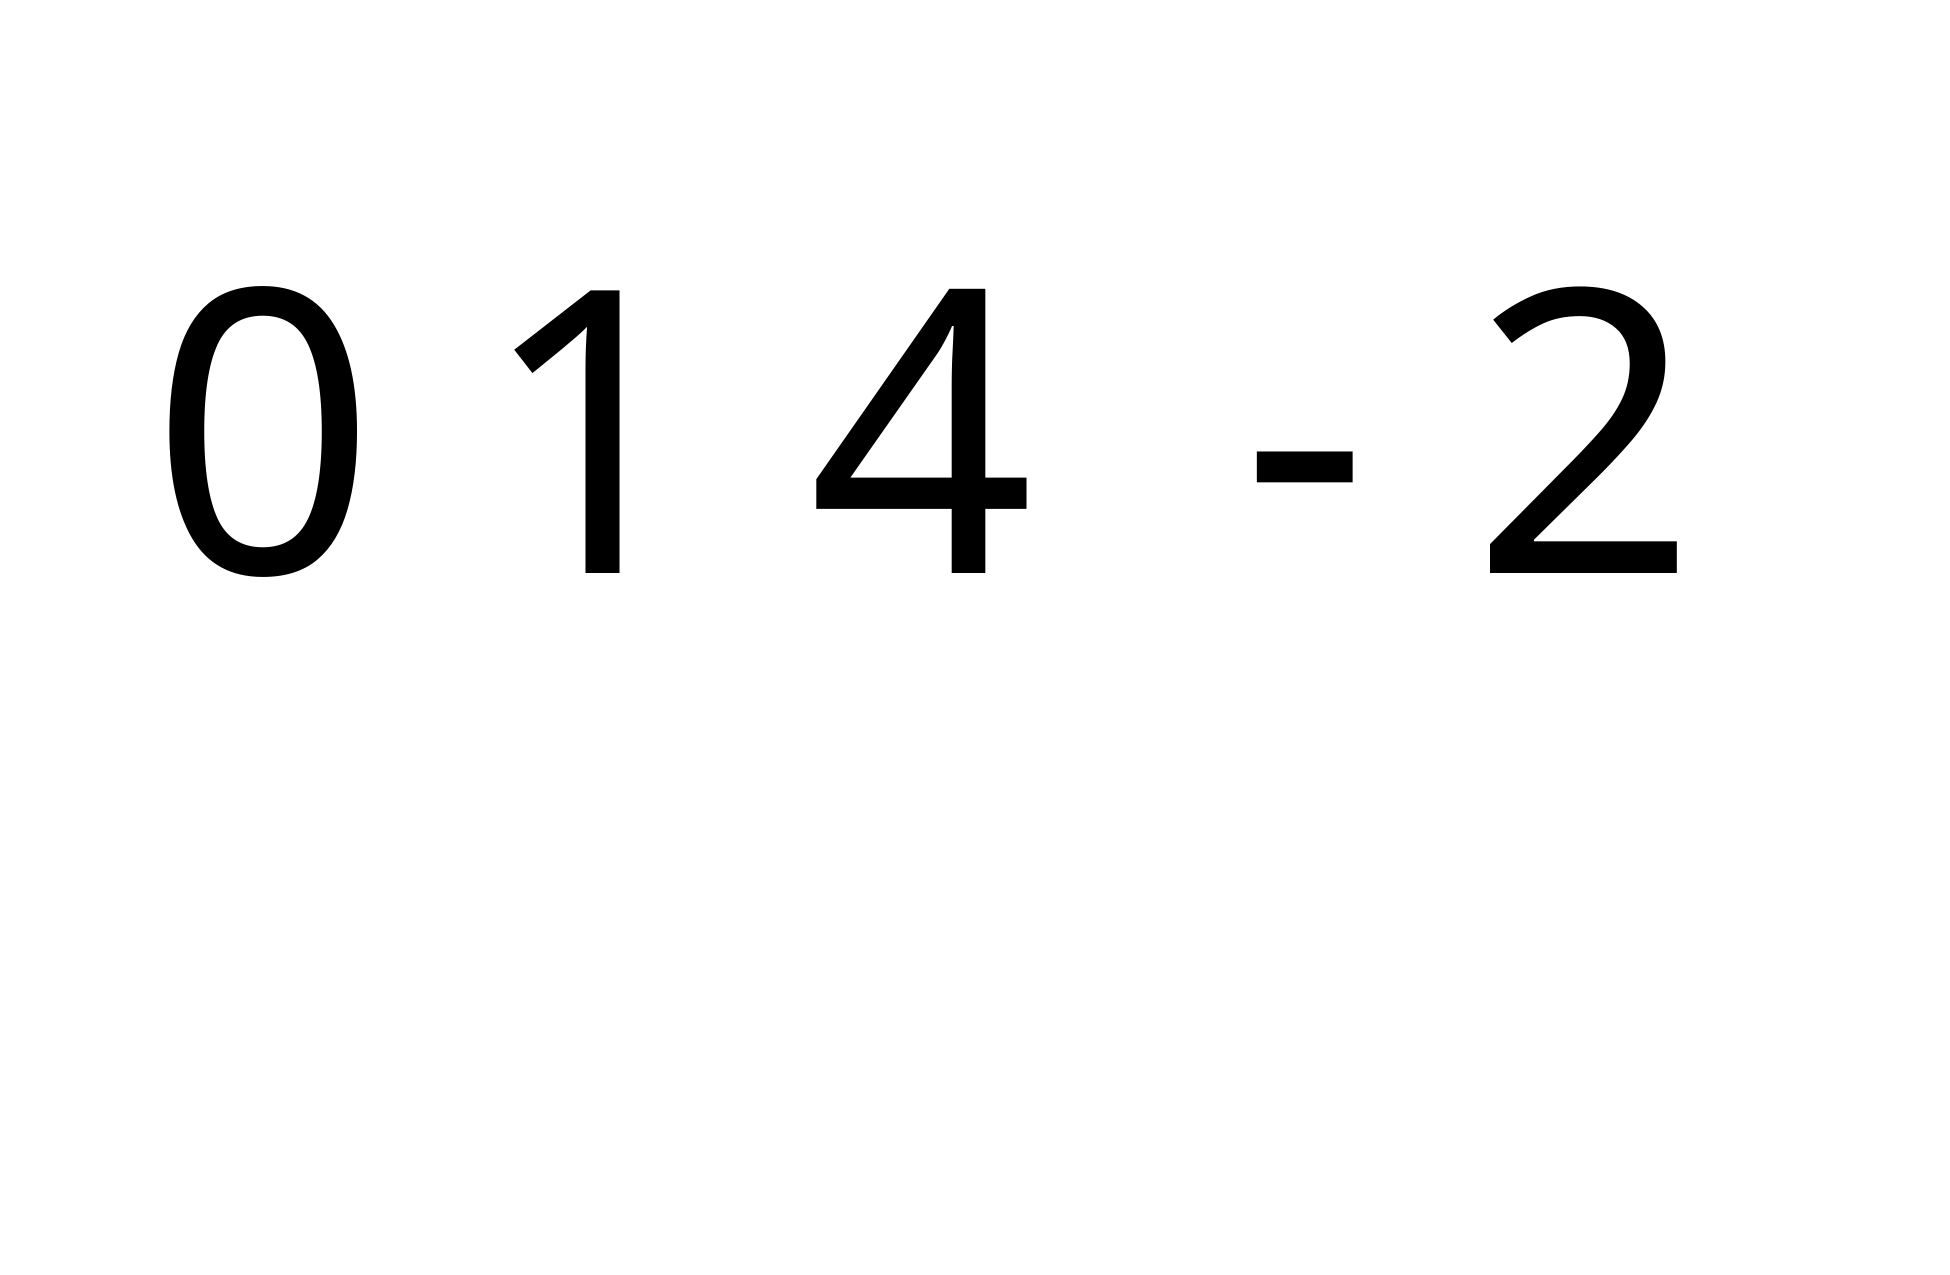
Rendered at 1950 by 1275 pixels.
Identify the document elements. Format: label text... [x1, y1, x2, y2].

text S . Y . 2 0 1 4 - 2 0 1 5 [150, 150, 1800, 689]
